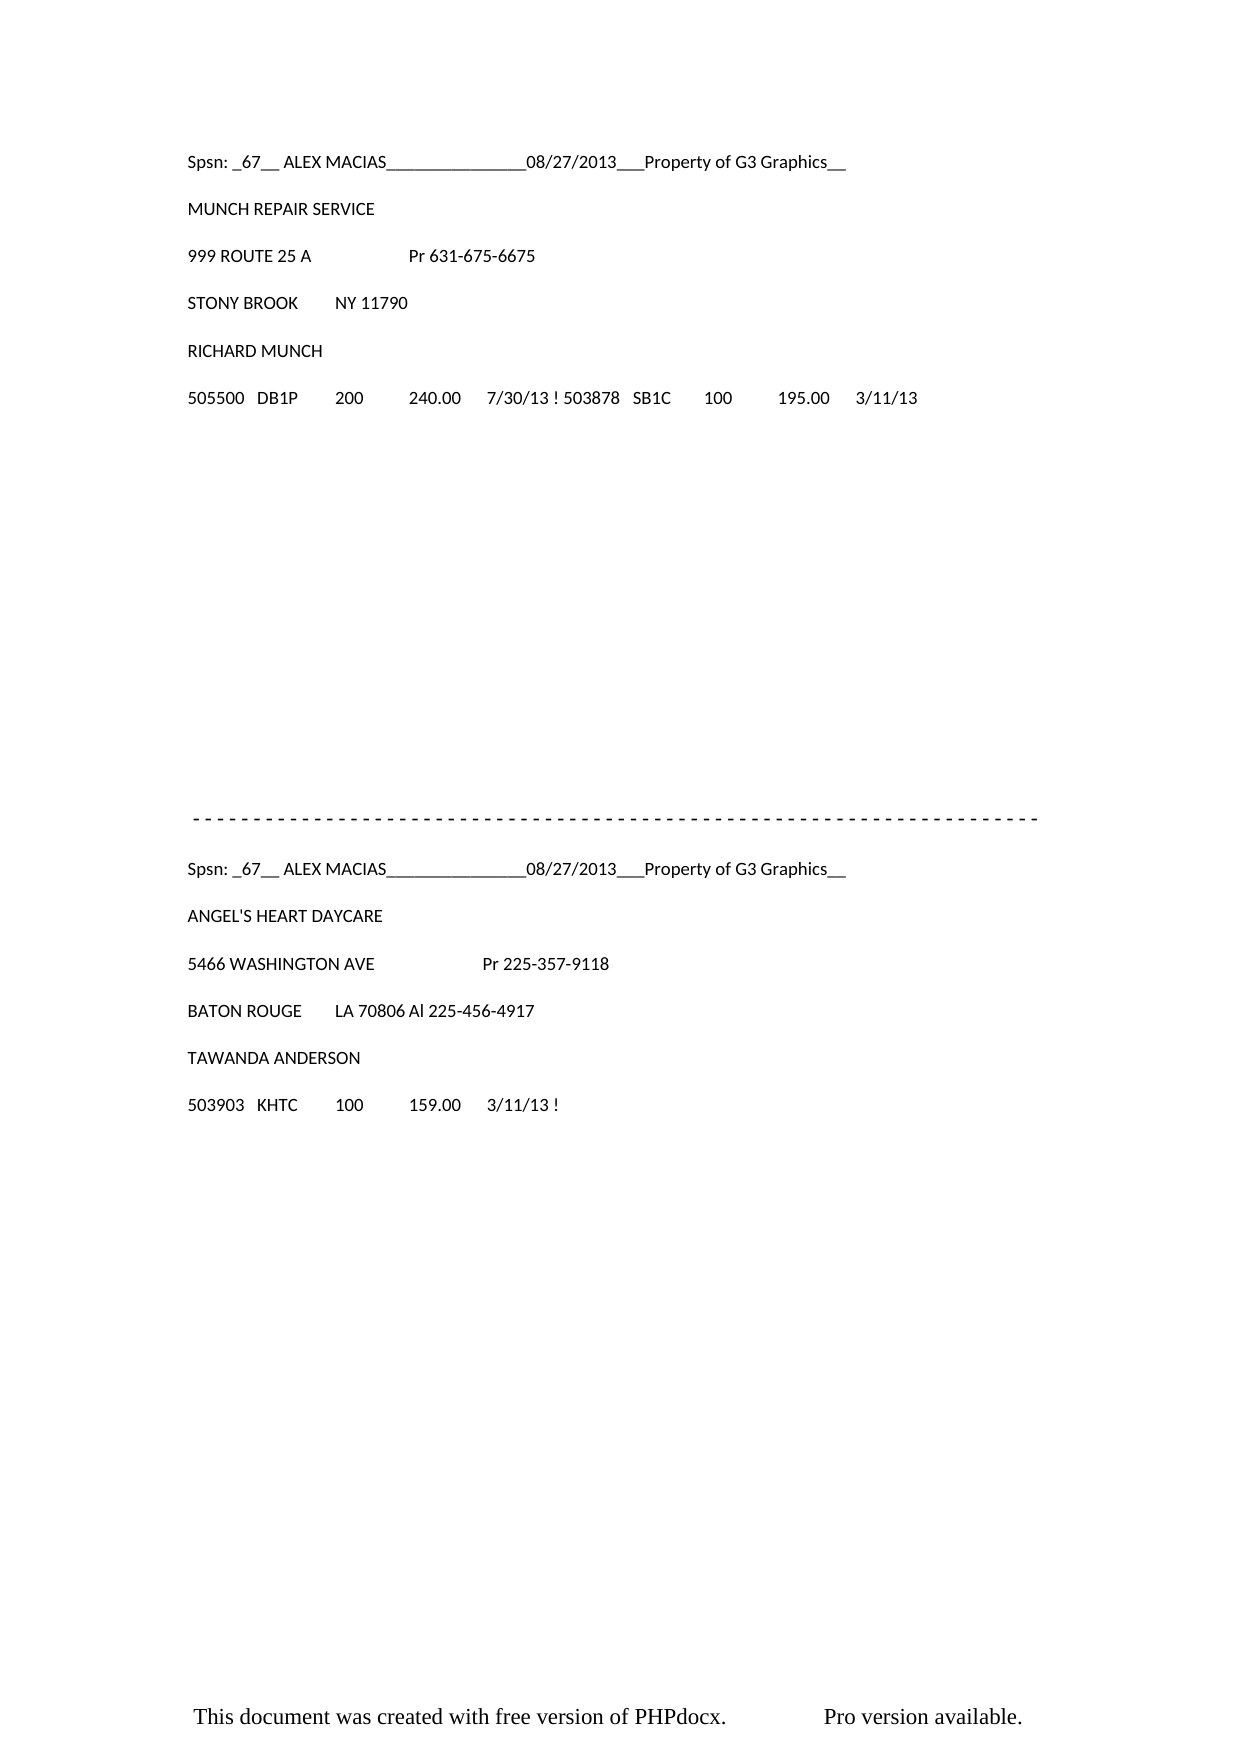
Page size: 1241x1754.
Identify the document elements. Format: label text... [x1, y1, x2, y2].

text 503903 KHTC 100 159.00 3/11/13 ! [187, 1093, 1053, 1116]
text BATON ROUGE LA 70806 Al 225-456-4917 [187, 999, 1053, 1022]
text 505500 DB1P 200 240.00 7/30/13 ! 503878 SB1C 100 195.00 3/11/13 [187, 386, 1053, 409]
text RICHARD MUNCH [187, 339, 1053, 362]
text MUNCH REPAIR SERVICE [187, 197, 1053, 220]
text Spsn: _67__ ALEX MACIAS_______________08/27/2013___Property of G3 Graphics__ [187, 150, 1053, 173]
text TAWANDA ANDERSON [187, 1046, 1053, 1069]
text STONY BROOK NY 11790 [187, 292, 1053, 314]
text ANGEL'S HEART DAYCARE [187, 904, 1053, 927]
text 999 ROUTE 25 A Pr 631-675-6675 [187, 244, 1053, 267]
text 5466 WASHINGTON AVE Pr 225-357-9118 [187, 952, 1053, 974]
text - - - - - - - - - - - - - - - - - - - - - - - - - - - - - - - - - - - - - - - - - - - - - - - - - - - - - - - - - - - - - - - - - - - - - - [187, 804, 1053, 832]
text Spsn: _67__ ALEX MACIAS_______________08/27/2013___Property of G3 Graphics__ [187, 857, 1053, 880]
